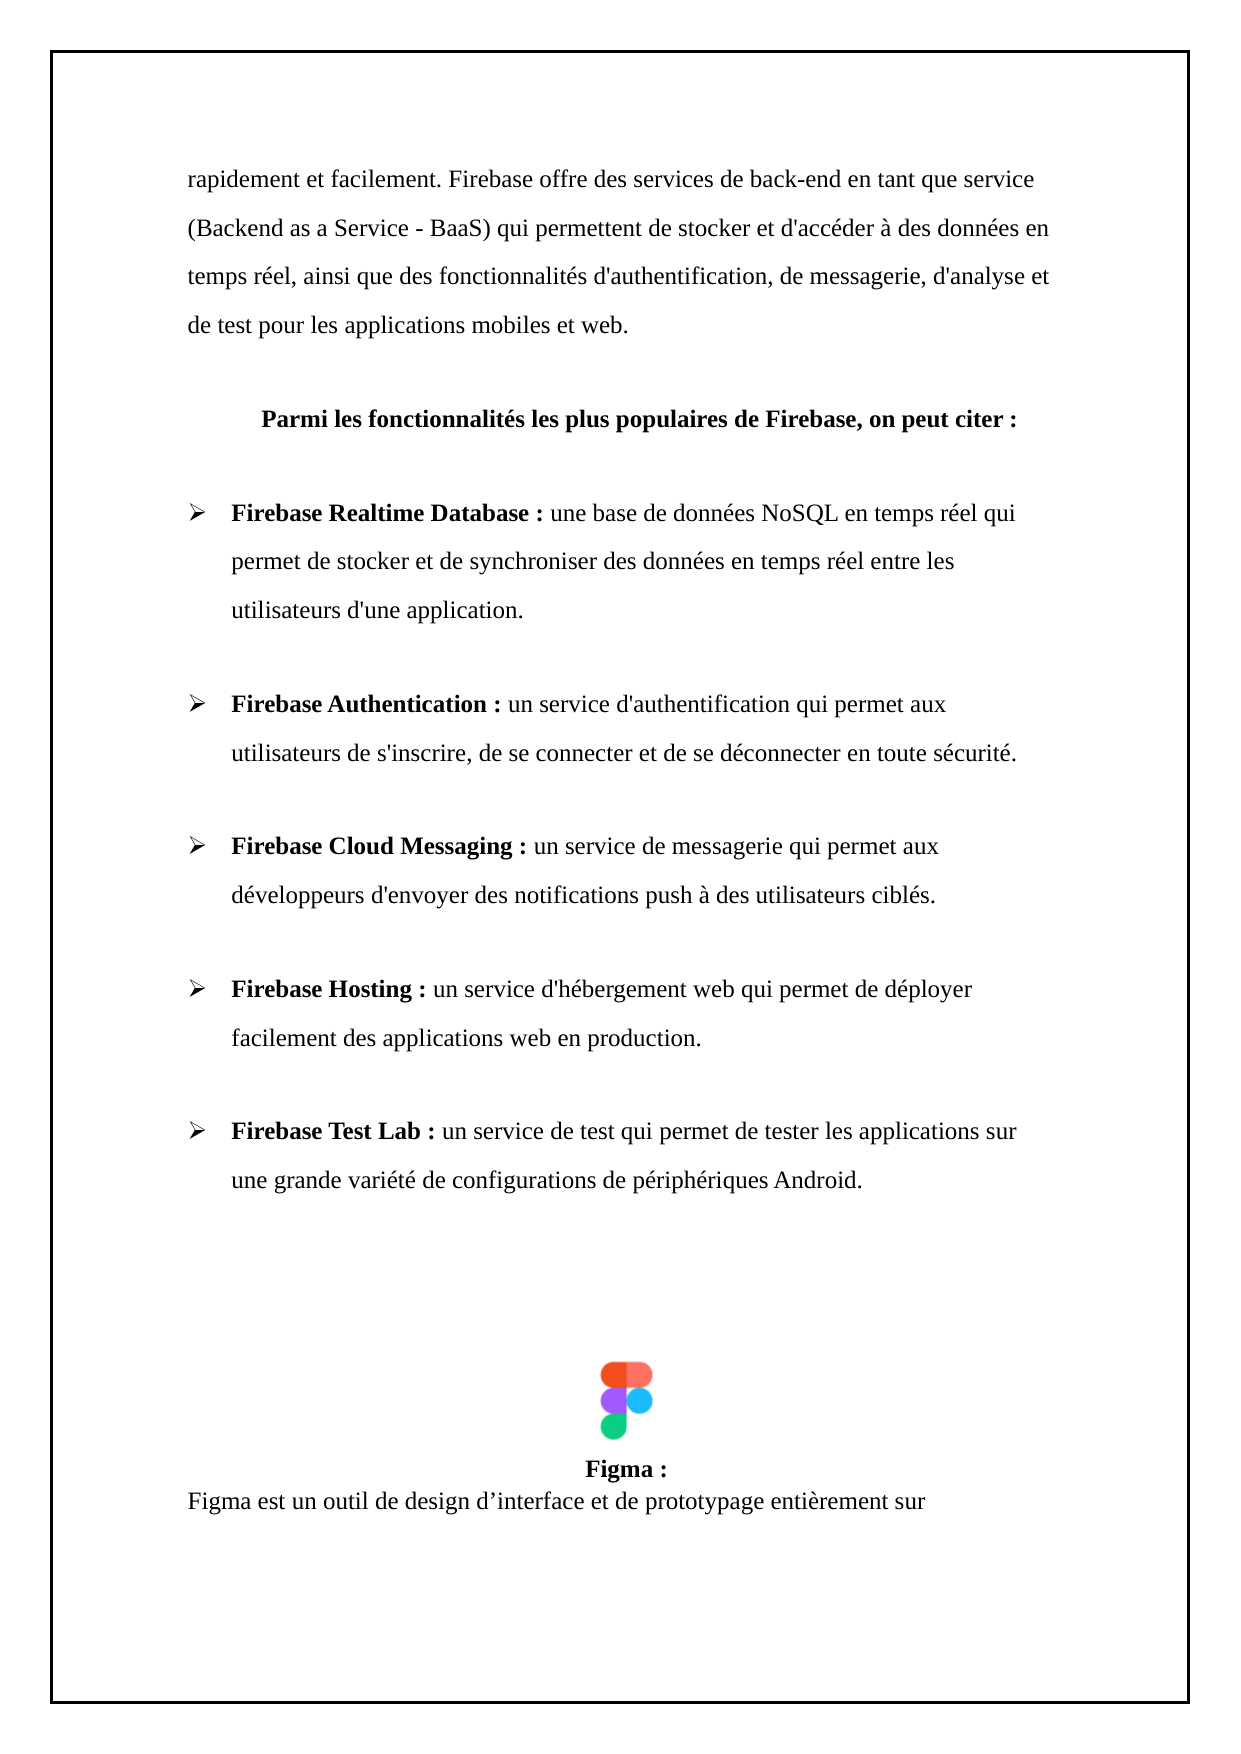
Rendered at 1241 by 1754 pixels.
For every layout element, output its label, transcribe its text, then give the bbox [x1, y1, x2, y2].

text Figma est un outil de design d’interface et de prototypage entièrement sur [187, 1484, 1053, 1517]
list Firebase Realtime Database : une base de données NoSQL en temps réel qui permet de stocker et de synchroniser des données en temps réel entre les utilisateurs d'une application. [187, 496, 1053, 626]
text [187, 162, 1053, 341]
list Firebase Test Lab : un service de test qui permet de tester les applications sur une grande variété de configurations de périphériques Android. [187, 1114, 1053, 1196]
list Firebase Hosting : un service d'hébergement web qui permet de déployer facilement des applications web en production. [187, 972, 1053, 1053]
list Firebase Authentication : un service d'authentification qui permet aux utilisateurs de s'inscrire, de se connecter et de se déconnecter en toute sécurité. [187, 687, 1053, 768]
text Parmi les fonctionnalités les plus populaires de Firebase, on peut citer : [187, 402, 1053, 434]
text Figma : [187, 1322, 1053, 1484]
picture [542, 1346, 708, 1448]
list Firebase Cloud Messaging : un service de messagerie qui permet aux développeurs d'envoyer des notifications push à des utilisateurs ciblés. [187, 829, 1053, 911]
